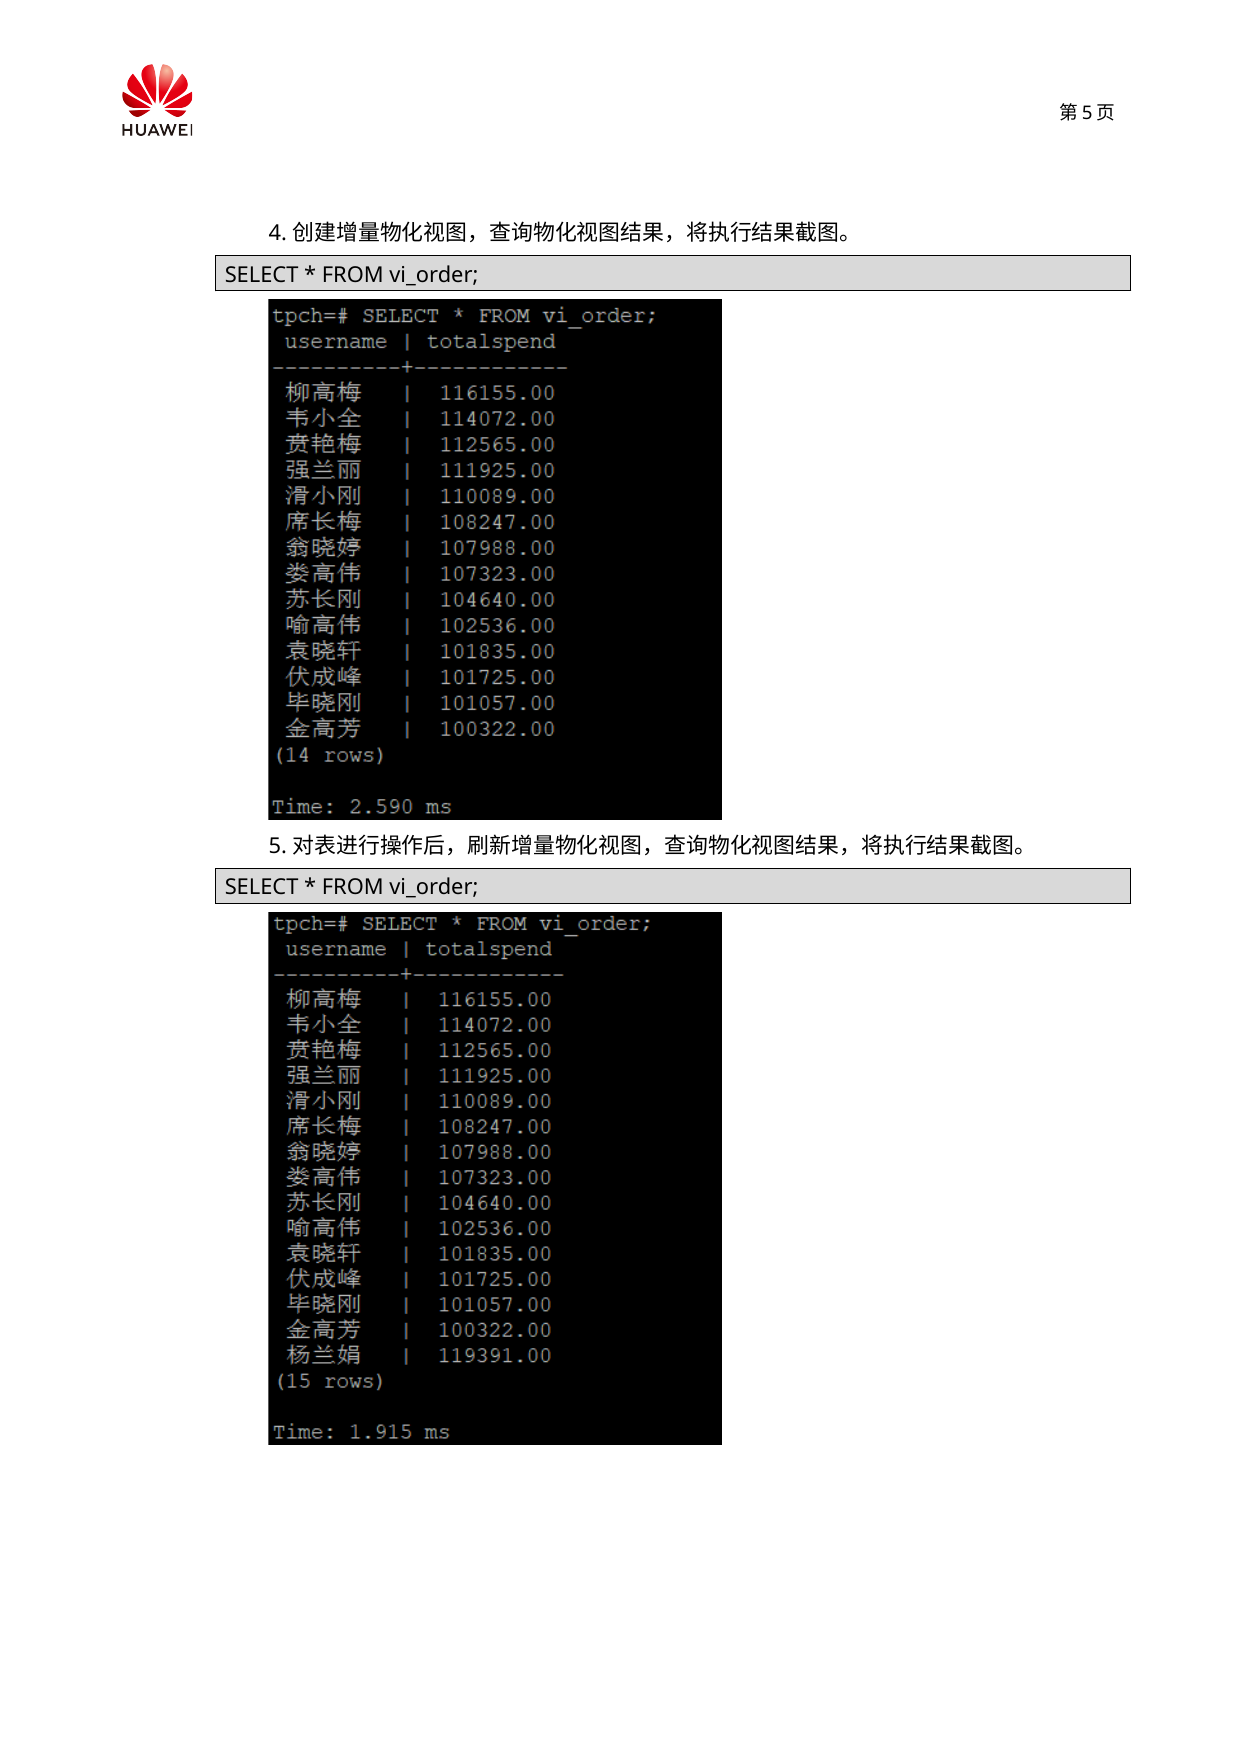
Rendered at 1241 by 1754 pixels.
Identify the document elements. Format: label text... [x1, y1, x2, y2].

picture [122, 64, 193, 136]
text 4. 创建增量物化视图，查询物化视图结果，将执行结果截图。 [224, 215, 1122, 247]
picture [268, 912, 722, 1445]
text SELECT * FROM vi_order; [216, 869, 1130, 903]
text 5. 对表进行操作后，刷新增量物化视图，查询物化视图结果，将执行结果截图。 [224, 828, 1122, 859]
picture [268, 299, 722, 820]
text SELECT * FROM vi_order; [216, 256, 1130, 290]
